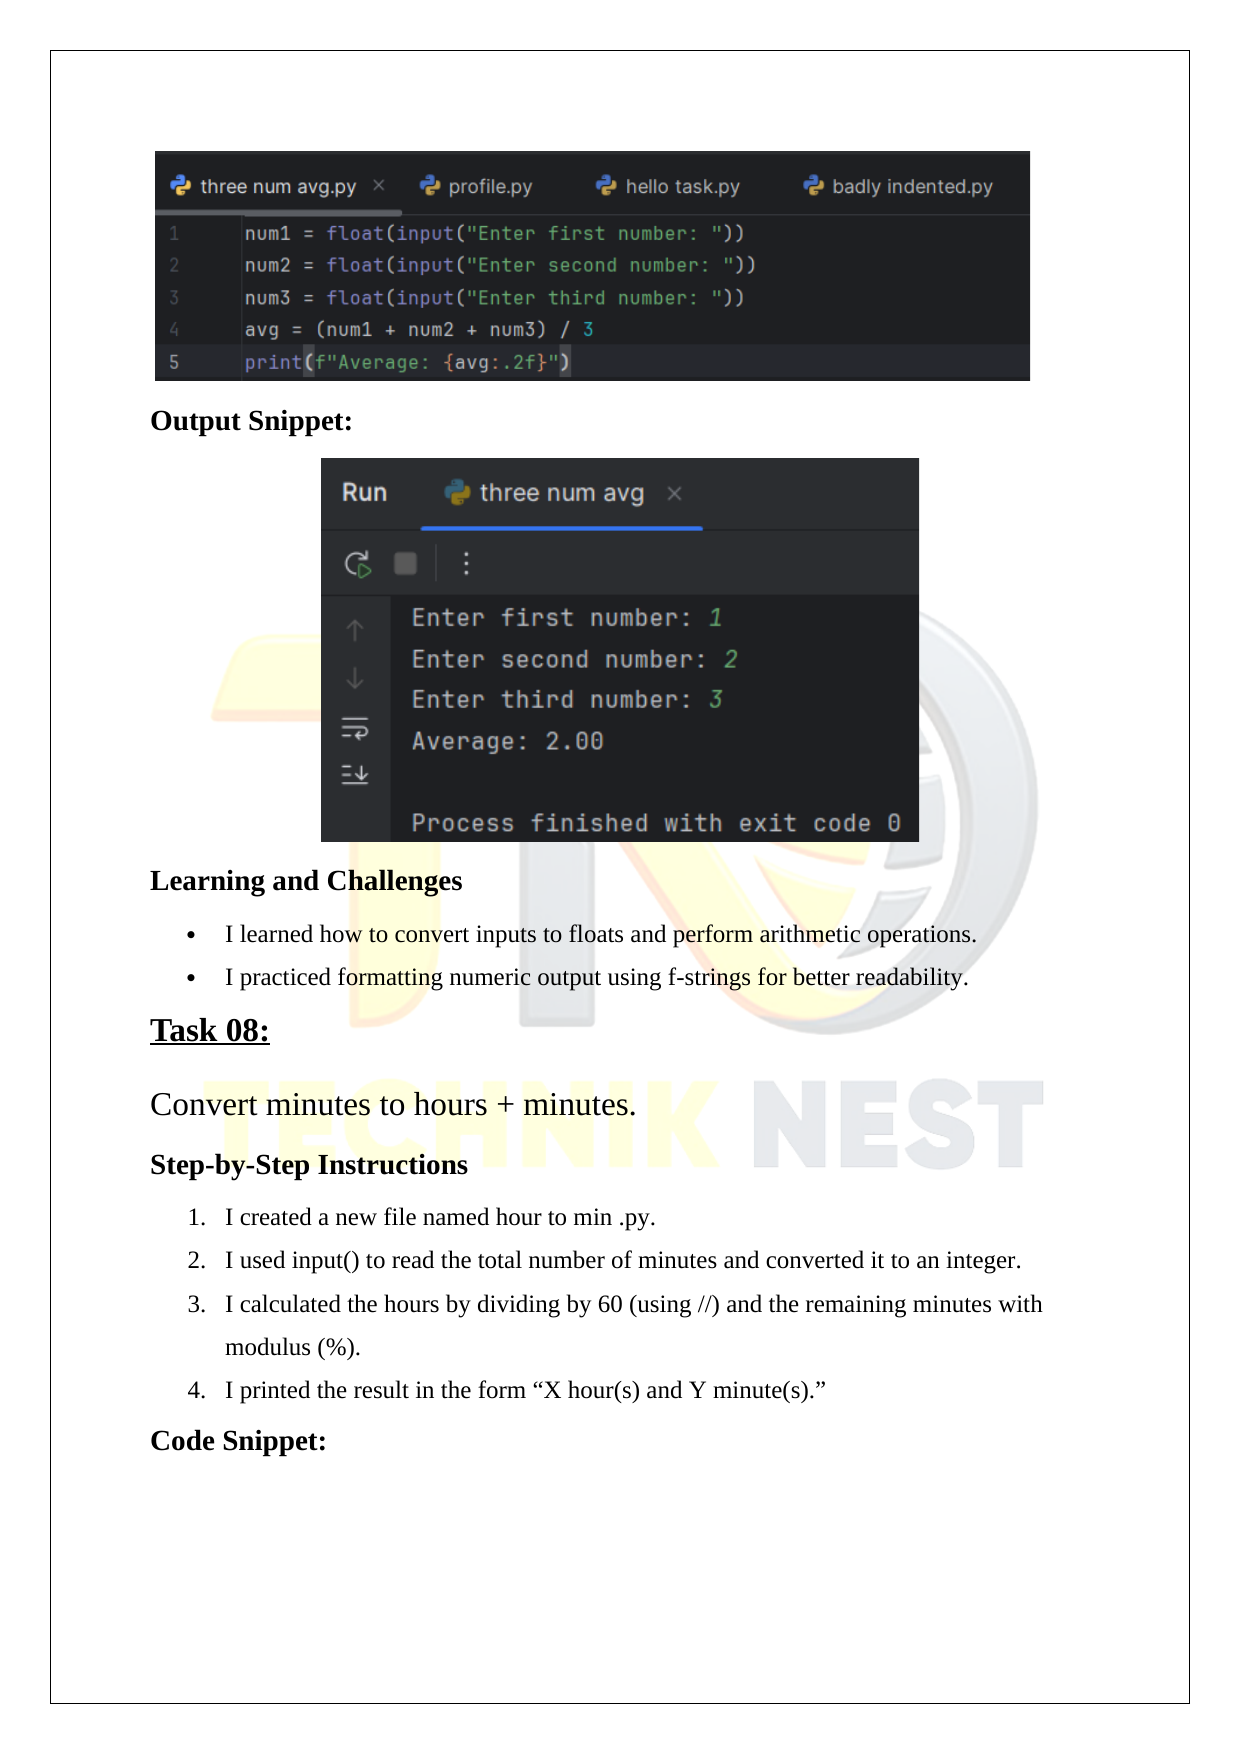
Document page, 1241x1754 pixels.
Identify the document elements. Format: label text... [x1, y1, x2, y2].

list I created a new file named hour to min .py. [187, 1202, 1090, 1231]
text Task 08: [150, 1010, 1090, 1048]
list I practiced formatting numeric output using f-strings for better readability. [187, 962, 1090, 991]
list I learned how to convert inputs to floats and perform arithmetic operations. [187, 919, 1090, 948]
list I used input() to read the total number of minutes and converted it to an integer. [187, 1246, 1090, 1274]
picture [321, 458, 920, 842]
text Learning and Challenges [150, 863, 1090, 897]
text Code Snippet: [150, 1423, 1090, 1457]
text Convert minutes to hours + minutes. [150, 1084, 1090, 1123]
list I printed the result in the form “X hour(s) and Y minute(s).” [187, 1375, 1090, 1404]
text Step-by-Step Instructions [150, 1147, 1090, 1181]
picture [155, 151, 1030, 381]
list I calculated the hours by dividing by 60 (using //) and the remaining minutes with modulus (%). [187, 1289, 1090, 1361]
text Output Snippet: [150, 403, 1090, 437]
